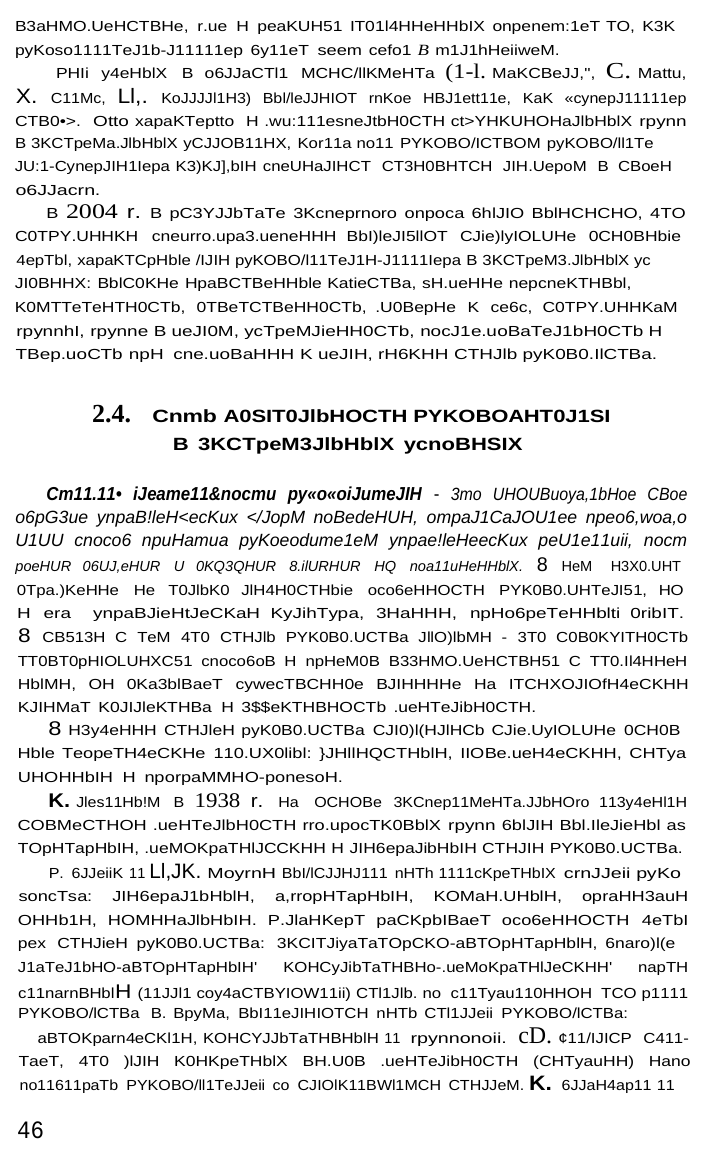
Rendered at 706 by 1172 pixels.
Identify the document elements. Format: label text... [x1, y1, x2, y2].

text K. Jles11Hb!M B 1938 r. Ha OCHOBe 3KCnep11MeHTa.JJbHOro 113y4eHl1H [48, 793, 701, 811]
text o6JJacrn. [15, 182, 701, 199]
text 4epTbl, xapaKTCpHble /IJIH pyKOBO/l11TeJ1H-J1111Iepa B 3KCTpeM3.JlbHblX yc­ JI0BHHX: BblC0KHe HpaBCTBeHHble KatieCTBa, sH.ueHHe nepcneKTHBbl, K0MTTeTeHTH0CTb, 0TBeTCTBeHH0CTb, .U0BepHe K ce6c, C0TPY.UHHKaM [14, 252, 701, 315]
subtitle 46 [17, 1118, 701, 1146]
text aBTOKparn4eCKl1H, KOHCYJJbTaTHBHblH 11 rpynnonoii. cD. ¢11/IJICP C411- [4, 1025, 689, 1048]
text 0Tpa.)KeHHe He T0JlbK0 JlH4H0CTHbie oco6eHHOCTH PYK0B0.UHTeJI51, HO [17, 582, 701, 599]
text H era ynpaBJieHtJeCKaH KyJihTypa, 3HaHHH, npHo6peTeHHblti 0ribIT. [17, 605, 701, 622]
text P. 6JJeiiK 11 Ll,JK. MoyrnH BbI/lCJJHJ111 nHTh 1111cKpeTHbIX crnJJeii pyKo­ [48, 863, 701, 882]
text X. C11Mc, Ll,. KoJJJJl1H3) Bbl/leJJHIOT rnKoe HBJ1ett11e, KaK «cynepJ11111ep­ CTB0•>. Otto xapaKTeptto H .wu:111esneJtbH0CTH ct>YHKUHOHaJlbHblX rpynn B 3KCTpeMa.JlbHblX yCJJOB11HX, Kor11a no11 PYKOBO/ICTBOM pyKOBO/ll1Te­ [15, 84, 687, 151]
text Hble TeopeTH4eCKHe 110.UX0libl: }JHllHQCTHblH, IIOBe.ueH4eCKHH, CHTya­ UHOHHbIH H nporpaMMHO-ponesoH. [17, 745, 687, 785]
text B3aHMO.UeHCTBHe, r.ue H peaKUH51 IT01l4HHeHHbIX onpenem:1eT TO, K3K pyKoso1111TeJ1b-J11111ep 6y11eT seem cefo1 B m1J1hHeiiweM. [15, 11, 684, 59]
text PHIi y4eHblX B o6JJaCTl1 MCHC/llKMeHTa (1-l. MaKCBeJJ,", C. Mattu, [4, 59, 686, 84]
text soncTsa: JIH6epaJ1bHblH, a,rropHTapHbIH, KOMaH.UHblH, opraHH3auH­ OHHb1H, HOMHHaJlbHbIH. P.JlaHKepT paCKpbIBaeT oco6eHHOCTH 4eTbI­ pex CTHJieH pyK0B0.UCTBa: 3KCITJiyaTaTOpCKO-aBTOpHTapHblH, 6naro)l(e­ [18, 888, 688, 952]
text rpynnhI, rpynne B ueJI0M, ycTpeMJieHH0CTb, nocJ1e.uoBaTeJ1bH0CTb H TBep.uoCTb npH cne.uoBaHHH K ueJIH, rH6KHH CTHJlb pyK0B0.IlCTBa. [15, 322, 701, 362]
text B 2004 r. B pC3YJJbTaTe 3Kcneprnoro onpoca 6hlJIO BblHCHCHO, 4TO C0TPY.UHHKH cneurro.upa3.ueneHHH BbI)leJI5llOT CJie)lyIOLUHe 0CH0BHbie [15, 199, 687, 244]
list Cnmb A0SIT0JlbHOCTH PYKOBOAHT0J1SI B 3KCTpeM3JlbHblX ycnoBHSIX [92, 398, 613, 454]
text TaeT, 4T0 )lJIH K0HKpeTHblX BH.U0B .ueHTeJibH0CTH (CHTyauHH) Hano no11611paTb PYKOBO/ll1TeJJeii co CJIOlK11BWl1MCH CTHJJeM. K. 6JJaH4ap11 11 [18, 1053, 691, 1095]
text JU:1-CynepJIH1Iepa K3)KJ],bIH cneUHaJIHCT CT3H0BHTCH JIH.UepoM B CBoeH [14, 158, 701, 174]
text 8 H3y4eHHH CTHJleH pyK0B0.UCTBa CJI0)l(HJlHCb CJie.UyIOLUHe 0CH0B­ [48, 721, 701, 739]
text COBMeCTHOH .ueHTeJlbH0CTH rro.upocTK0BblX rpynn 6blJIH Bbl.IleJieHbl as­ TOpHTapHbIH, .ueMOKpaTHlJCCKHH H JIH6epaJibHbIH CTHJIH PYK0B0.UCTBa. [17, 817, 686, 857]
text Cm11.11• iJeame11&nocmu py«o«oiJumeJIH - 3mo UHOUBuoya,1bHoe CBoe­ o6pG3ue ynpaB!leH<ecKux </JopM noBedeHUH, ompaJ1CaJOU1ee npeo6,woa,o­ U1UU cnoco6 npuHamua pyKoeodume1eM ynpae!leHeecKux peU1e11uii, nocm­ poeHUR 06UJ,eHUR U 0KQ3QHUR 8.ilURHUR HQ noa11uHeHHblX. 8 HeM H3X0.UHT [15, 482, 687, 576]
text 8 CB513H C TeM 4T0 CTHJlb PYK0B0.UCTBa JllO)lbMH - 3T0 C0B0KYITH0CTb TT0BT0pHIOLUHXC51 cnoco6oB H npHeM0B B33HMO.UeHCTBH51 C TT0.Il4HHeH­ HblMH, OH 0Ka3blBaeT cywecTBCHH0e BJIHHHHe Ha ITCHXOJIOfH4eCKHH KJIHMaT K0JIJleKTHBa H 3$$eKTHBHOCTb .ueHTeJibH0CTH. [18, 624, 689, 715]
text J1aTeJ1bHO-aBTOpHTapHbIH' KOHCyJibTaTHBHo-.ueMoKpaTHlJeCKHH' napTH­ c11narnBHblH (11JJl1 coy4aCTBYIOW11ii) CTl1Jlb. no c11Tyau110HHOH TCO­ p1111 PYKOBO/lCTBa B. BpyMa, BbI11eJIHIOTCH nHTb CTl1JJeii PYKOBO/lCTBa: [18, 959, 688, 1022]
